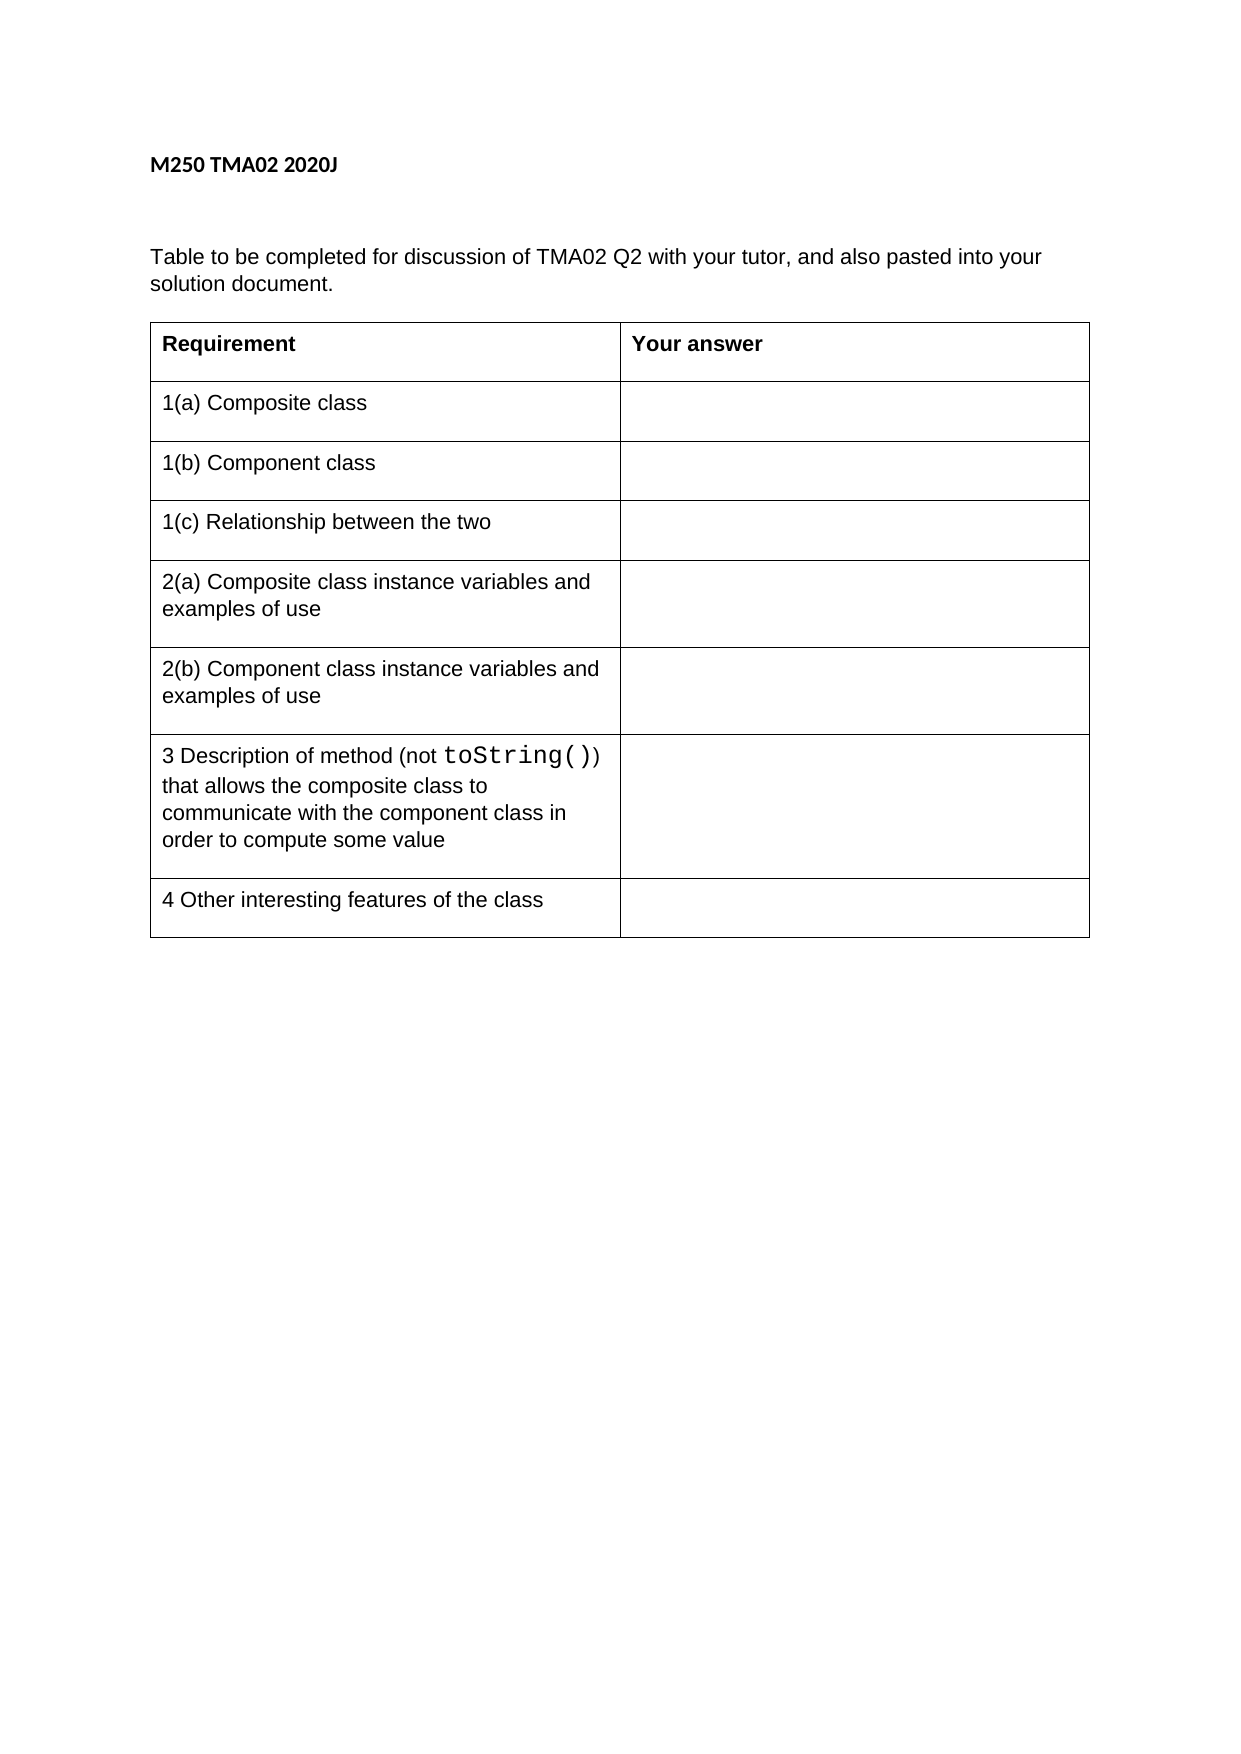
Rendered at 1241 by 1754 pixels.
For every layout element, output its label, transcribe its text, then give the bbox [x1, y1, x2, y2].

table_cell 3 Description of method (not toString()) that allows the composite class to communicate with the component class in order to compute some value [151, 735, 620, 878]
table_cell 1(c) Relationship between the two [151, 501, 620, 560]
table_cell [621, 735, 1089, 878]
table_cell 1(a) Composite class [151, 382, 620, 441]
table_cell 2(a) Composite class instance variables and examples of use [151, 561, 620, 647]
table_header Requirement [151, 323, 620, 381]
table_cell [621, 561, 1089, 647]
table_cell [621, 648, 1089, 733]
table_cell [621, 442, 1089, 500]
text M250 TMA02 2020J [150, 150, 1090, 178]
table_cell 4 Other interesting features of the class [151, 879, 620, 937]
table_cell [621, 382, 1089, 441]
table_header Your answer [621, 323, 1089, 381]
table_cell 1(b) Component class [151, 442, 620, 500]
text Table to be completed for discussion of TMA02 Q2 with your tutor, and also pasted into your solution document. [150, 244, 1090, 296]
table_cell [621, 879, 1089, 937]
table_cell [621, 501, 1089, 560]
table_cell 2(b) Component class instance variables and examples of use [151, 648, 620, 733]
